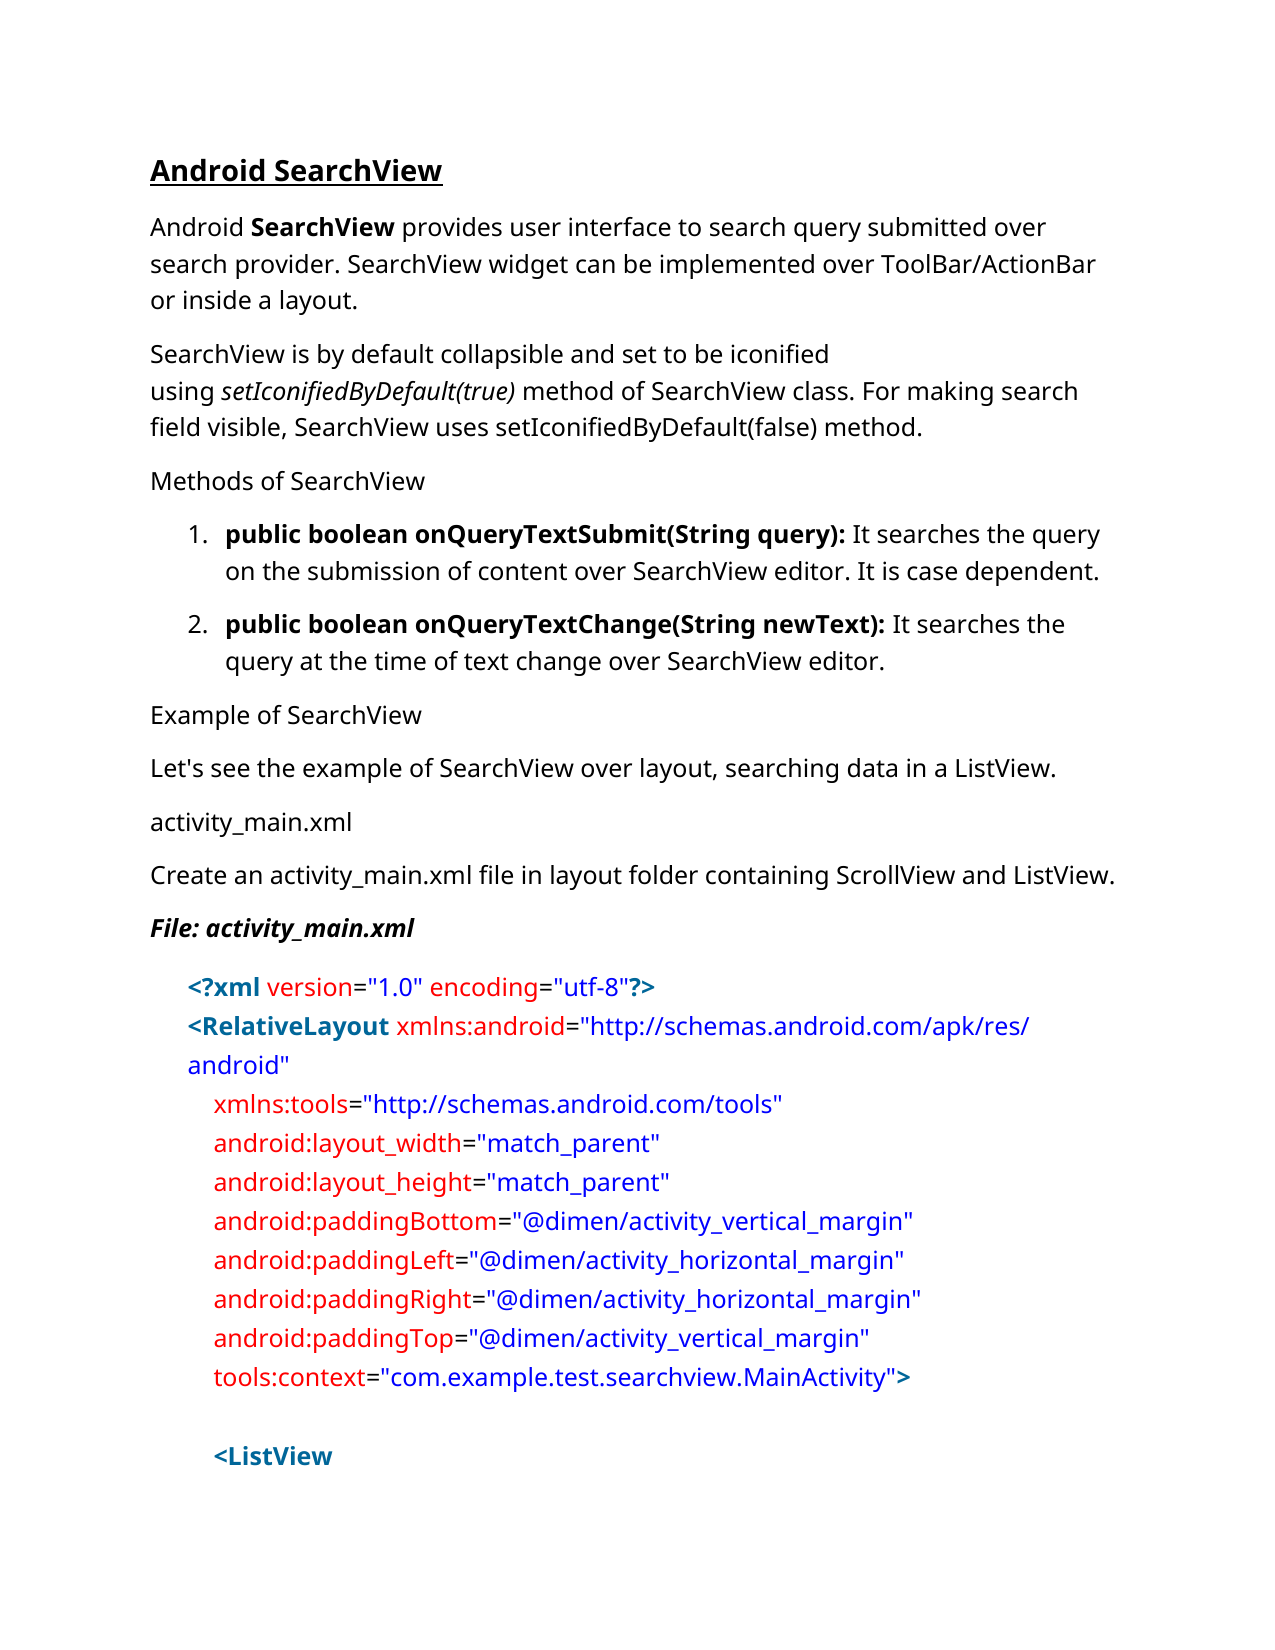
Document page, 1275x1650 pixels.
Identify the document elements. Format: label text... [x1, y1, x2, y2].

text File: activity_main.xml [150, 911, 1125, 945]
text activity_main.xml [150, 804, 1125, 838]
text <RelativeLayout xmlns:android="http://schemas.android.com/apk/res/android" [187, 1003, 1125, 1082]
text Android SearchView provides user interface to search query submitted over search provider. SearchView widget can be implemented over ToolBar/ActionBar or inside a layout. [150, 209, 1125, 317]
text android:paddingBottom="@dimen/activity_vertical_margin" [187, 1199, 1125, 1238]
text android:paddingRight="@dimen/activity_horizontal_margin" [187, 1277, 1125, 1316]
text <?xml version="1.0" encoding="utf-8"?> [187, 964, 1125, 1003]
text android:layout_width="match_parent" [187, 1121, 1125, 1160]
text SearchView is by default collapsible and set to be iconified using setIconifiedByDefault(true) method of SearchView class. For making search field visible, SearchView uses setIconifiedByDefault(false) method. [150, 336, 1125, 444]
list public boolean onQueryTextChange(String newText): It searches the query at the time of text change over SearchView editor. [187, 607, 1125, 678]
text xmlns:tools="http://schemas.android.com/tools" [187, 1082, 1125, 1121]
text Let's see the example of SearchView over layout, searching data in a ListView. [150, 751, 1125, 785]
text Example of SearchView [150, 697, 1125, 731]
list public boolean onQueryTextSubmit(String query): It searches the query on the submission of content over SearchView editor. It is case dependent. [187, 517, 1125, 588]
text tools:context="com.example.test.searchview.MainActivity"> [187, 1355, 1125, 1394]
text Methods of SearchView [150, 463, 1125, 497]
text android:paddingTop="@dimen/activity_vertical_margin" [187, 1316, 1125, 1355]
text Android SearchView [150, 150, 1125, 190]
text android:layout_height="match_parent" [187, 1160, 1125, 1199]
text Create an activity_main.xml file in layout folder containing ScrollView and ListView. [150, 858, 1125, 892]
text android:paddingLeft="@dimen/activity_horizontal_margin" [187, 1238, 1125, 1277]
text <ListView [187, 1433, 1125, 1472]
